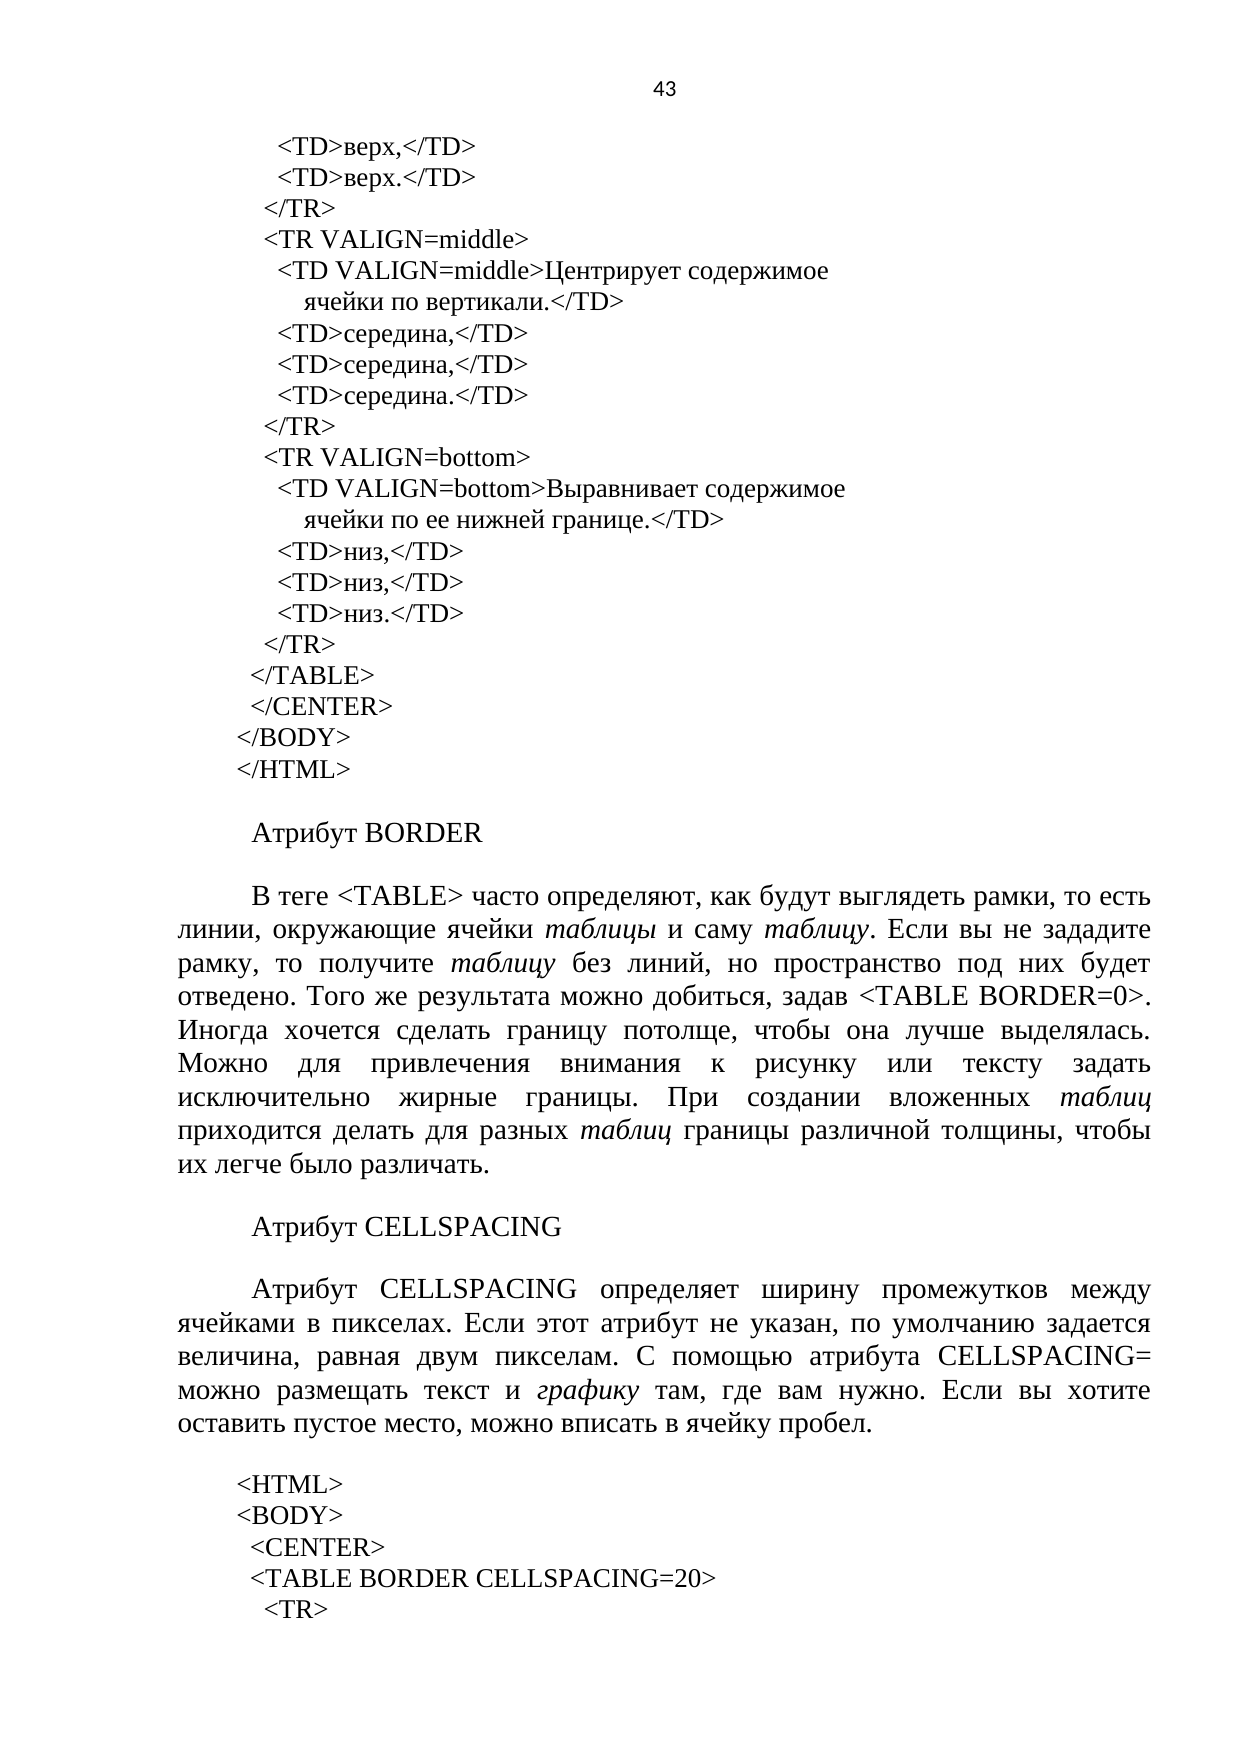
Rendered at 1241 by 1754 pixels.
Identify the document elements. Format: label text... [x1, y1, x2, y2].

text </BODY> [177, 722, 1152, 753]
subtitle Атрибут CELLSPACING [177, 1209, 1152, 1242]
text <TD>середина,</TD> [177, 317, 1152, 348]
text ячейки по вертикали.</TD> [177, 286, 1152, 317]
text <TD>низ.</TD> [177, 597, 1152, 628]
text <TR VALIGN=bottom> [177, 441, 1152, 472]
subtitle Атрибут BORDER [177, 815, 1152, 848]
text <TD VALIGN=middle>Центрирует содержимое [177, 254, 1152, 286]
text <TR VALIGN=middle> [177, 223, 1152, 254]
text <TABLE BORDER CELLSPACING=20> [177, 1562, 1152, 1593]
text Атрибут СЕLLSPACING определяет ширину промежутков между ячейками в пикселах. Если этот атрибут не указан, по умолчанию задается величина, равная двум пикселам. С помощью атрибута СЕLLSPACING= можно размещать текст и графику там, где вам нужно. Если вы хотите оставить пустое место, можно вписать в ячейку пробел. [177, 1271, 1152, 1439]
text <TD>низ,</TD> [177, 566, 1152, 597]
text </CENTER> [177, 690, 1152, 722]
text <TD>середина.</TD> [177, 379, 1152, 410]
text </TABLE> [177, 659, 1152, 690]
text ячейки по ее нижней границе.</TD> [177, 503, 1152, 535]
text <TD>низ,</TD> [177, 535, 1152, 566]
text <TD>верх.</TD> [177, 161, 1152, 192]
text <TR> [177, 1593, 1152, 1624]
text <HTML> [177, 1468, 1152, 1499]
text <TD>середина,</TD> [177, 348, 1152, 379]
text <TD VALIGN=bottom>Выравнивает содержимое [177, 472, 1152, 503]
text </TR> [177, 410, 1152, 441]
text В теге <ТАВLЕ> часто определяют, как будут выглядеть рамки, то есть линии, окружающие ячейки таблицы и саму таблицу. Если вы не зададите рамку, то получите таблицу без линий, но пространство под них будет отведено. Того же результата можно добиться, задав <ТАВLЕ ВОRDER=0>. Иногда хочется сделать границу потолще, чтобы она лучше выделялась. Можно для привлечения внимания к рисунку или тексту задать исключительно жирные границы. При создании вложенных таблиц приходится делать для разных таблиц границы различной толщины, чтобы их легче было различать. [177, 878, 1152, 1179]
text </TR> [177, 628, 1152, 659]
text <BODY> [177, 1499, 1152, 1531]
text </TR> [177, 192, 1152, 223]
text <CENTER> [177, 1531, 1152, 1562]
text </HTML> [177, 753, 1152, 784]
text <TD>верх,</TD> [177, 130, 1152, 161]
